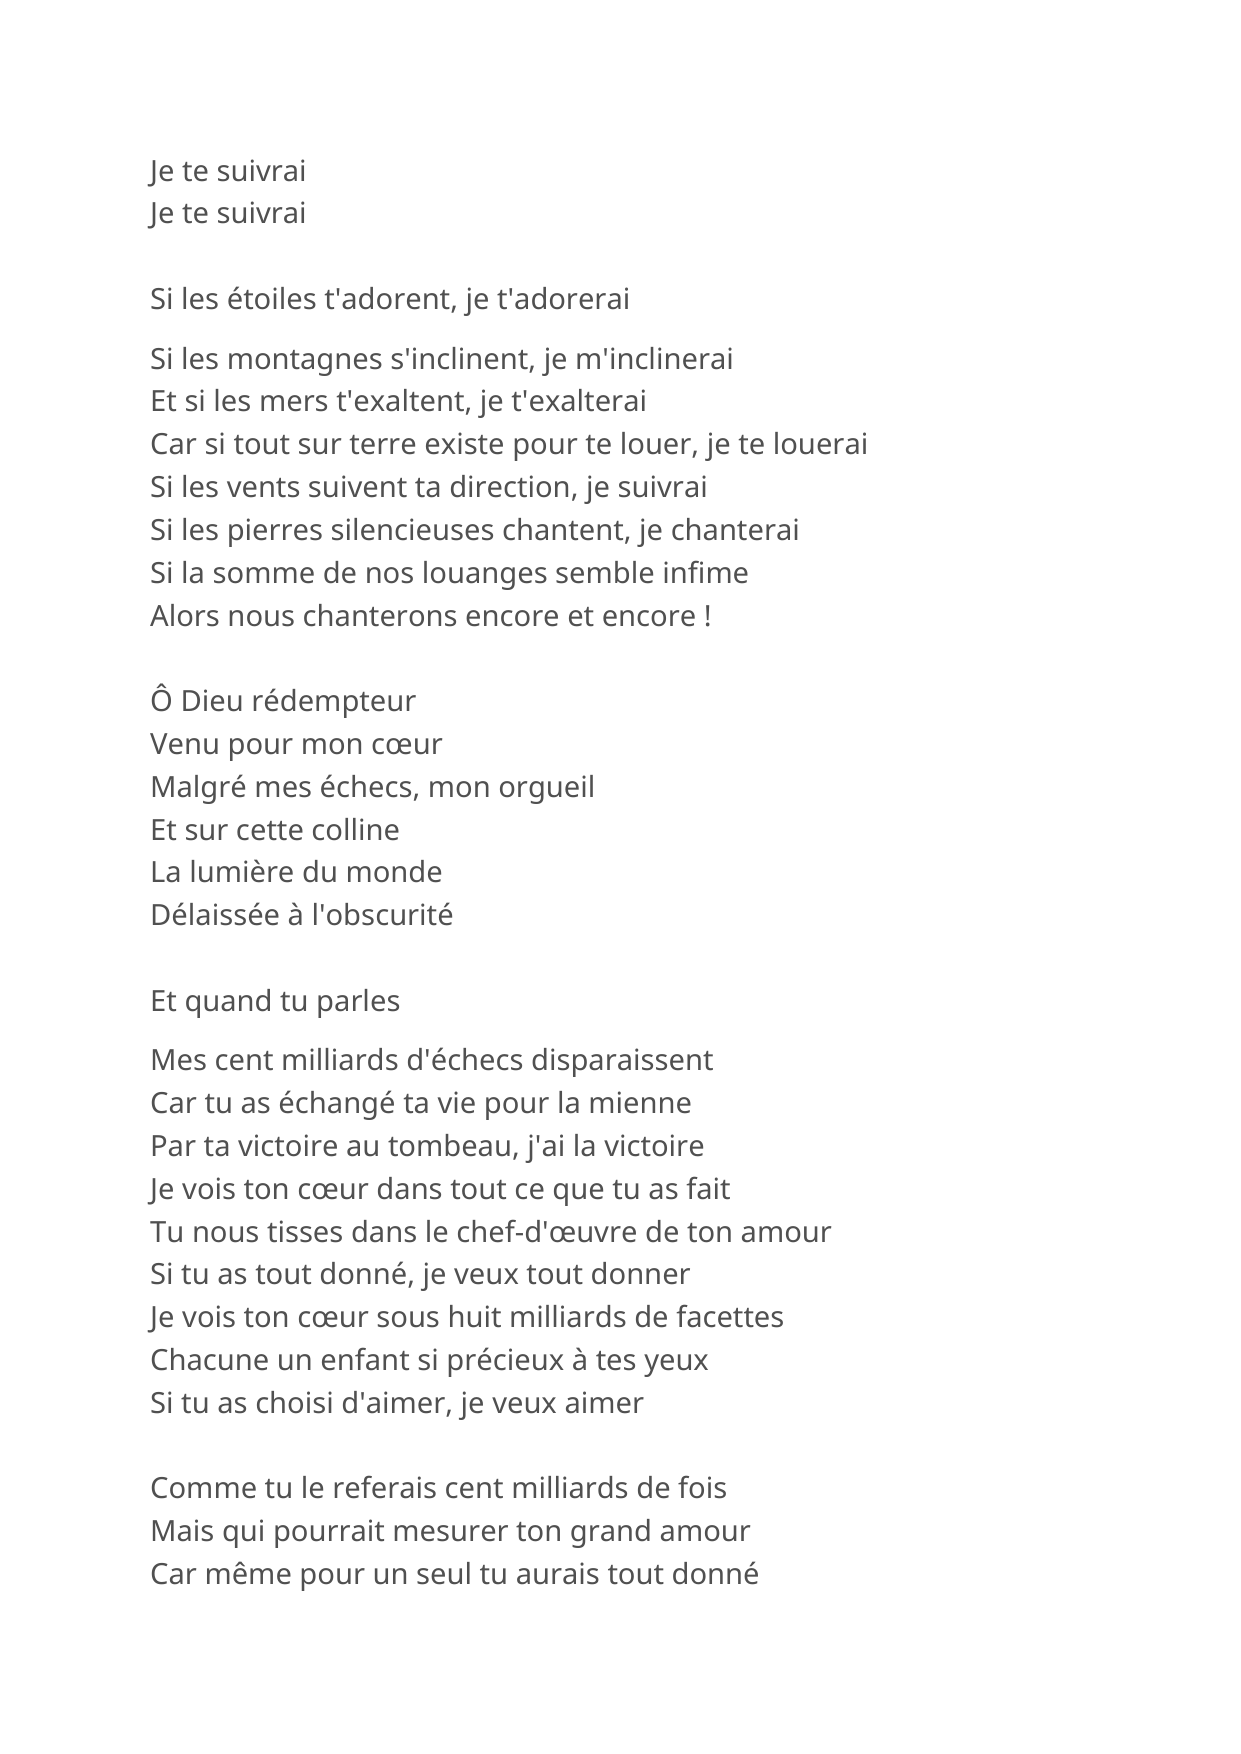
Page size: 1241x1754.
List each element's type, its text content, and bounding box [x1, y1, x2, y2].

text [150, 150, 1090, 318]
text Mes cent milliards d'échecs disparaissent Car tu as échangé ta vie pour la mienne Par ta victoire au tombeau, j'ai la victoire Je vois ton cœur dans tout ce que tu as fait Tu nous tisses dans le chef-d'œuvre de ton amour Si tu as tout donné, je veux tout donner Je vois ton cœur sous huit milliards de facettes Chacune un enfant si précieux à tes yeux Si tu as choisi d'aimer, je veux aimer Comme tu le referais cent milliards de fois Mais qui pourrait mesurer ton grand amour Car même pour un seul tu aurais tout donné [150, 1039, 1090, 1593]
text Si les montagnes s'inclinent, je m'inclinerai Et si les mers t'exaltent, je t'exalterai Car si tout sur terre existe pour te louer, je te louerai Si les vents suivent ta direction, je suivrai Si les pierres silencieuses chantent, je chanterai Si la somme de nos louanges semble infime Alors nous chanterons encore et encore ! Ô Dieu rédempteur Venu pour mon cœur Malgré mes échecs, mon orgueil Et sur cette colline La lumière du monde Délaissée à l'obscurité Et quand tu parles [150, 338, 1090, 1020]
